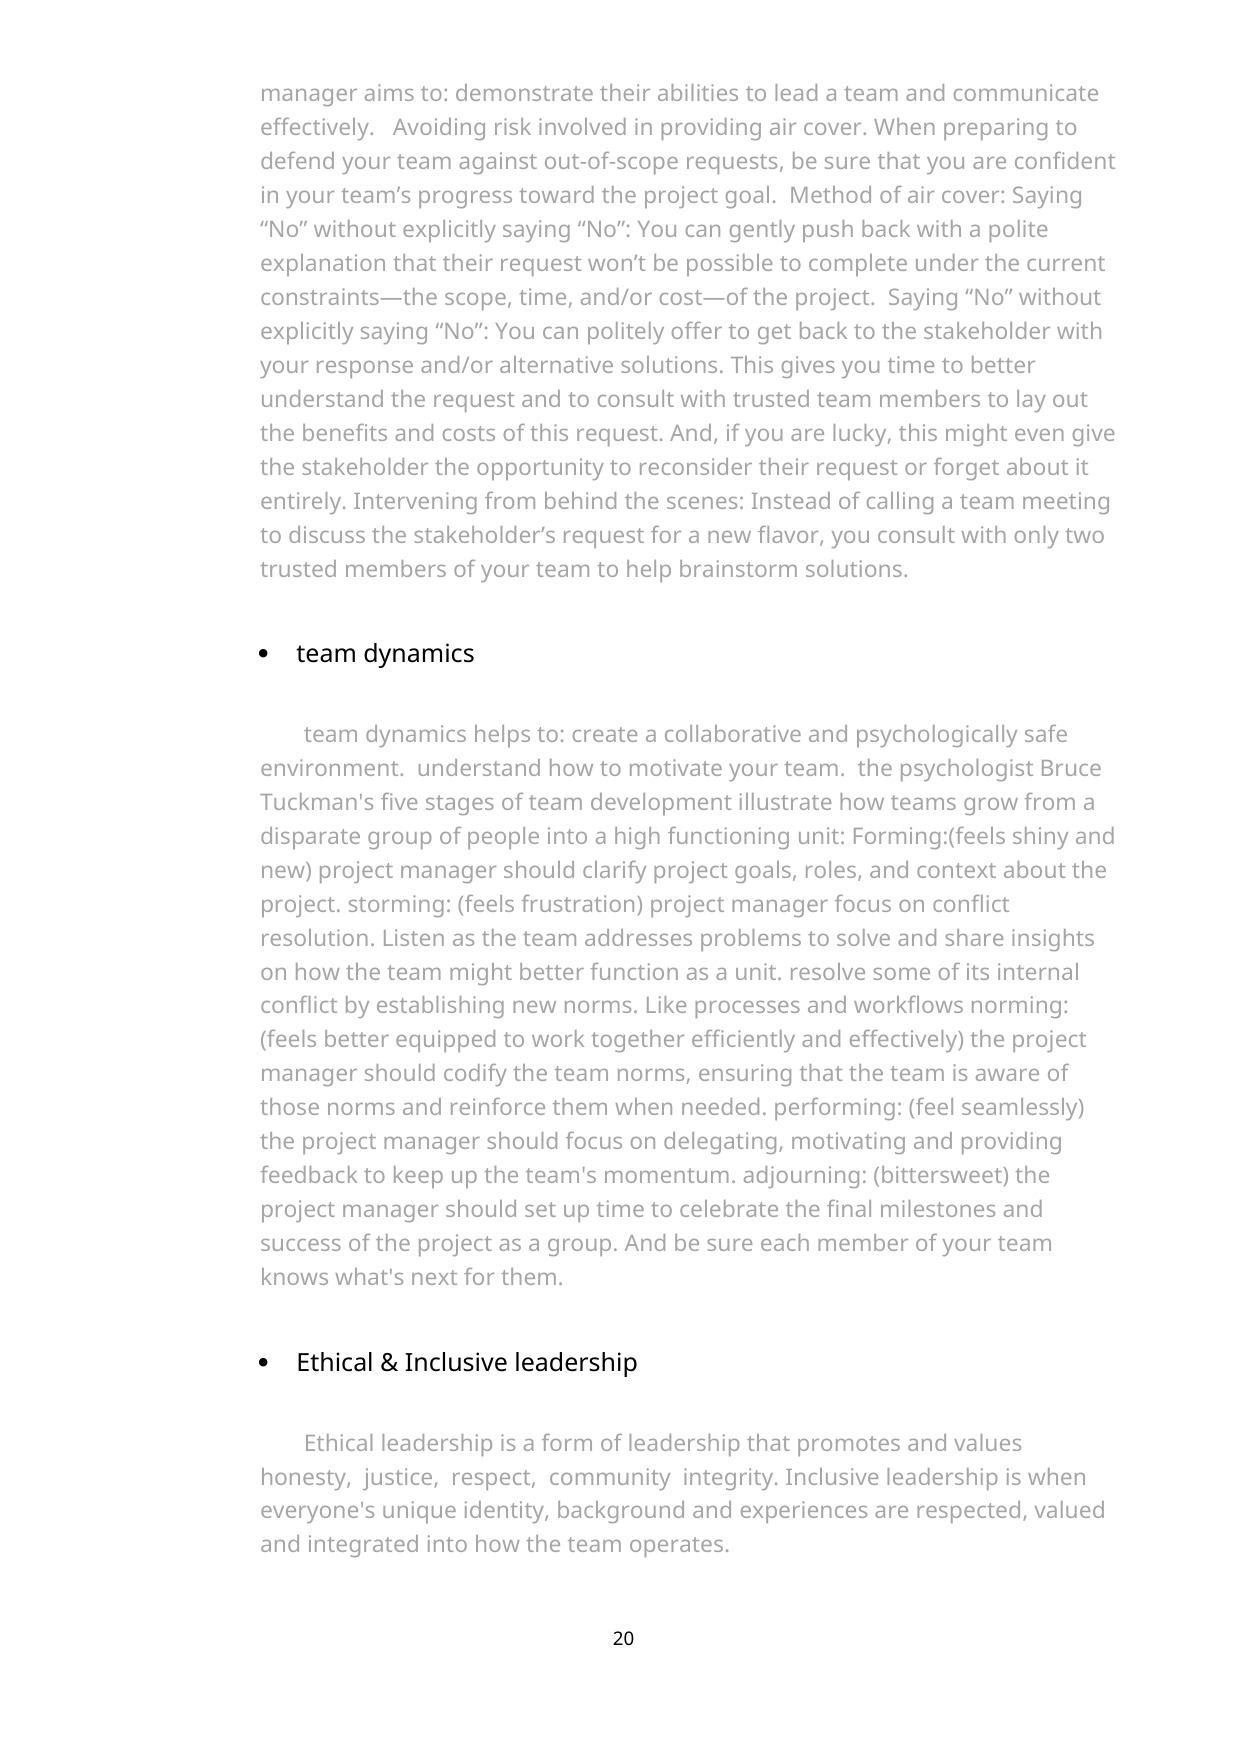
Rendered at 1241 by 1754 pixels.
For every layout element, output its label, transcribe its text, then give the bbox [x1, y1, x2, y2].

text Ethical leadership is a form of leadership that promotes and values honesty, justice, respect, community integrity. Inclusive leadership is when everyone's unique identity, background and experiences are respected, valued and integrated into how the team operates. [260, 1425, 1118, 1561]
list Ethical & Inclusive leadership [259, 1328, 1118, 1396]
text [260, 76, 1118, 585]
text team dynamics helps to: create a collaborative and psychologically safe environment. understand how to motivate your team. the psychologist Bruce Tuckman's five stages of team development illustrate how teams grow from a disparate group of people into a high functioning unit: Forming:(feels shiny and new) project manager should clarify project goals, roles, and context about the project. storming: (feels frustration) project manager focus on conflict resolution. Listen as the team addresses problems to solve and share insights on how the team might better function as a unit. resolve some of its internal conflict by establishing new norms. Like processes and workflows norming: (feels better equipped to work together efficiently and effectively) the project manager should codify the team norms, ensuring that the team is aware of those norms and reinforce them when needed. performing: (feel seamlessly) the project manager should focus on delegating, motivating and providing feedback to keep up the team's momentum. adjourning: (bittersweet) the project manager should set up time to celebrate the final milestones and success of the project as a group. And be sure each member of your team knows what's next for them. [260, 716, 1118, 1294]
list team dynamics [259, 619, 1118, 687]
